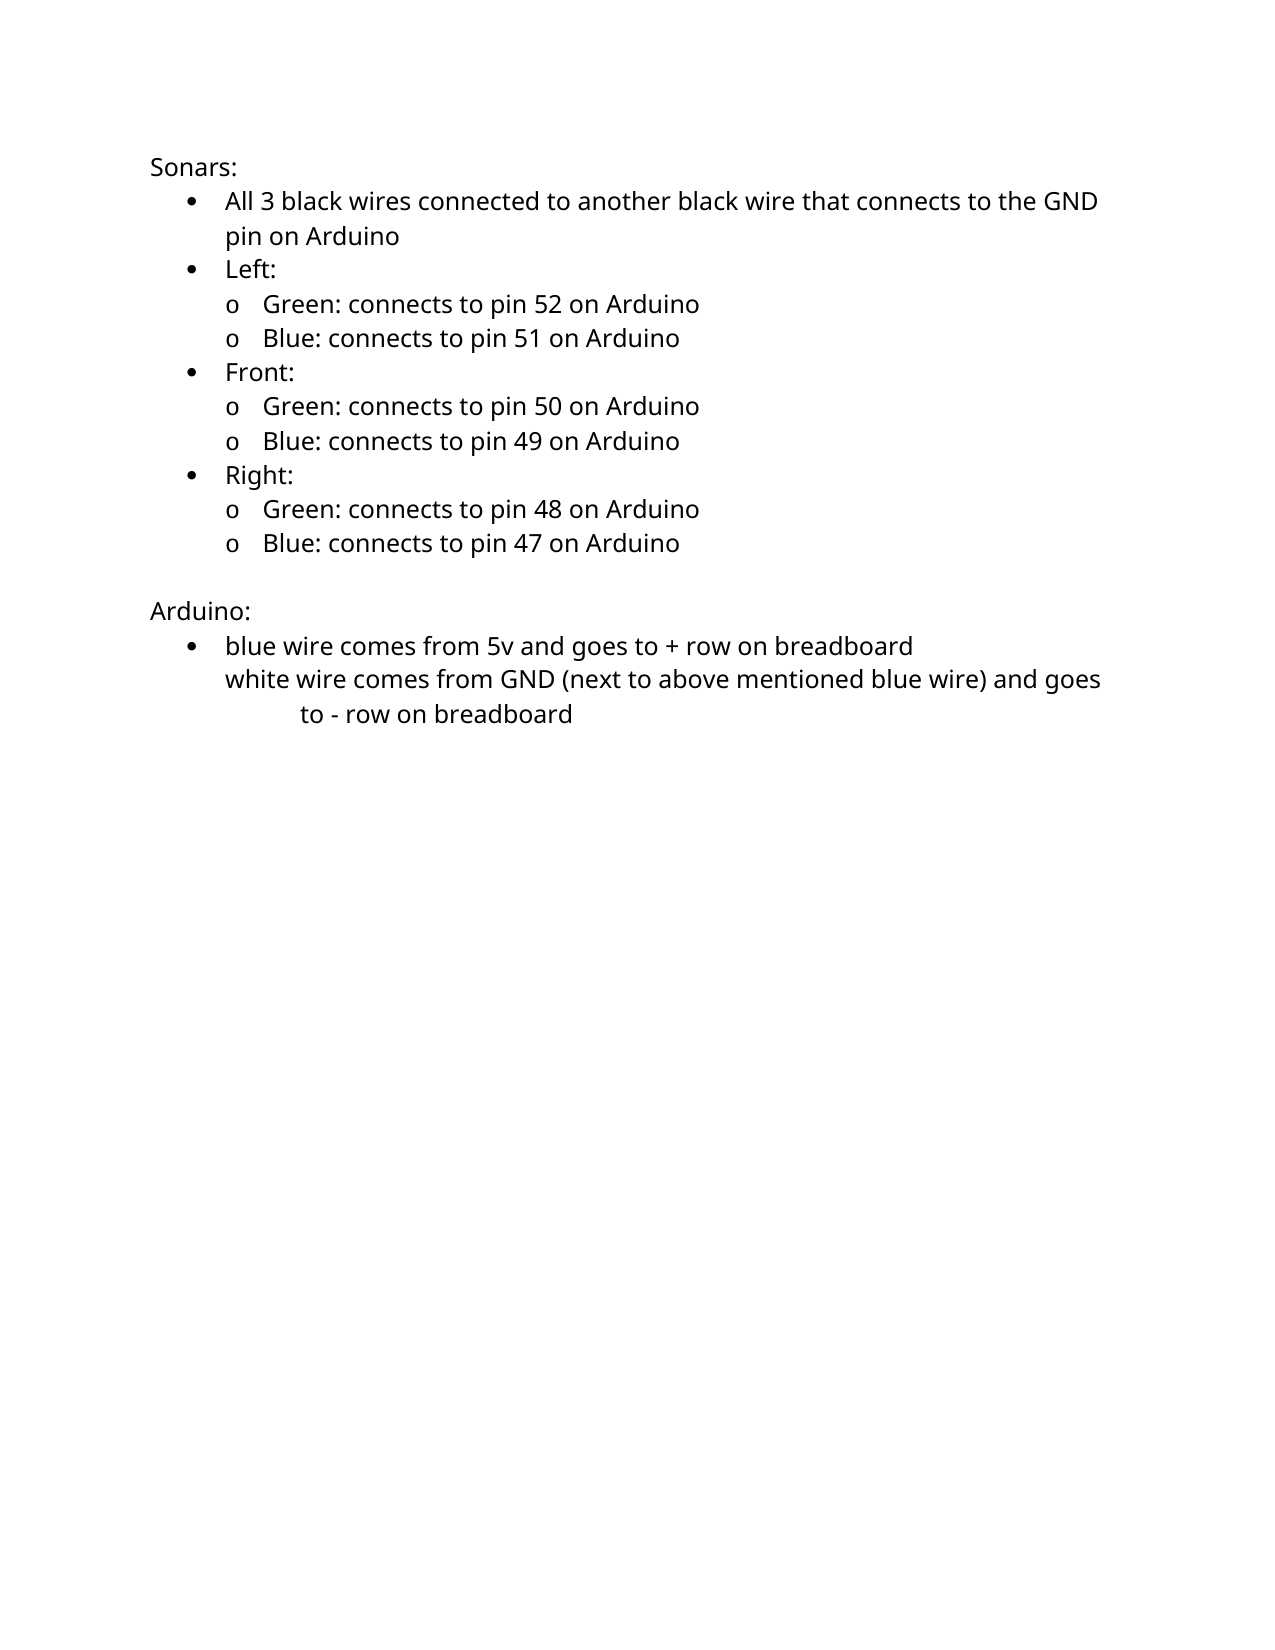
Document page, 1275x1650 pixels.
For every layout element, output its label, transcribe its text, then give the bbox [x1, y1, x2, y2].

text Sonars: [150, 150, 1125, 184]
text Arduino: [150, 594, 1125, 628]
list Right: [187, 457, 1125, 491]
list Green: connects to pin 48 on Arduino [225, 491, 1125, 526]
list Green: connects to pin 50 on Arduino [225, 389, 1125, 423]
list Blue: connects to pin 47 on Arduino [225, 526, 1125, 560]
list All 3 black wires connected to another black wire that connects to the GND pin on Arduino [187, 184, 1125, 252]
list Left: [187, 252, 1125, 286]
list Blue: connects to pin 51 on Arduino [225, 321, 1125, 355]
text white wire comes from GND (next to above mentioned blue wire) and goes to - row on breadboard [150, 662, 1125, 730]
list Front: [187, 355, 1125, 389]
list Blue: connects to pin 49 on Arduino [225, 423, 1125, 457]
list Green: connects to pin 52 on Arduino [225, 286, 1125, 321]
list blue wire comes from 5v and goes to + row on breadboard [187, 628, 1125, 662]
